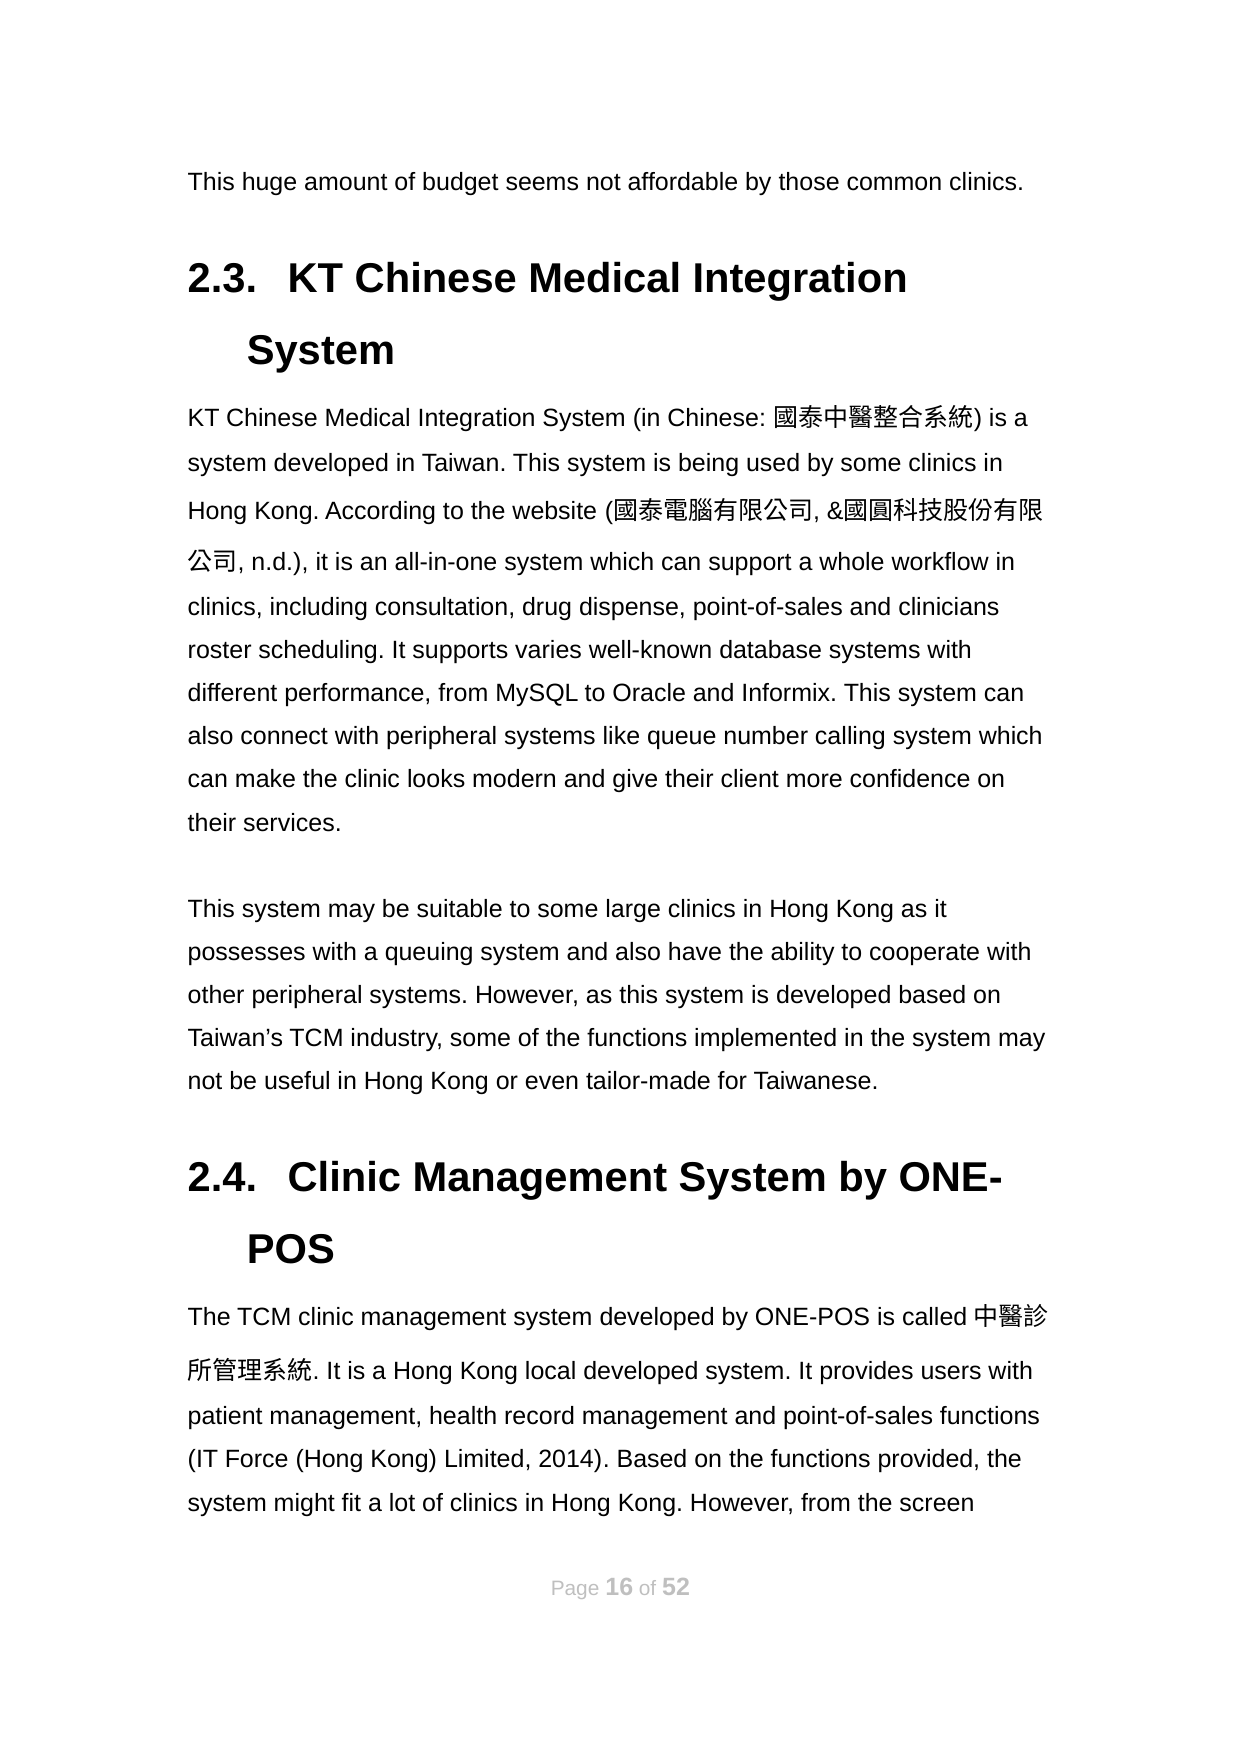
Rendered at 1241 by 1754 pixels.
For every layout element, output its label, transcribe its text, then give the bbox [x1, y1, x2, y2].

text KT Chinese Medical Integration System (in Chinese: 國泰中醫整合系統) is a system developed in Taiwan. This system is being used by some clinics in Hong Kong. According to the website , it is an all-in-one system which can support a whole workflow in clinics, including consultation, drug dispense, point-of-sales and clinicians roster scheduling. It supports varies well-known database systems with different performance, from MySQL to Oracle and Informix. This system can also connect with peripheral systems like queue number calling system which can make the clinic looks modern and give their client more confidence on their services. [187, 397, 1053, 836]
text This system may be suitable to some large clinics in Hong Kong as it possesses with a queuing system and also have the ability to cooperate with other peripheral systems. However, as this system is developed based on Taiwan’s TCM industry, some of the functions implemented in the system may not be useful in Hong Kong or even tailor-made for Taiwanese. [187, 894, 1053, 1095]
subtitle Clinic Management System by ONE-POS [187, 1153, 1053, 1272]
subtitle KT Chinese Medical Integration System [187, 253, 1053, 373]
